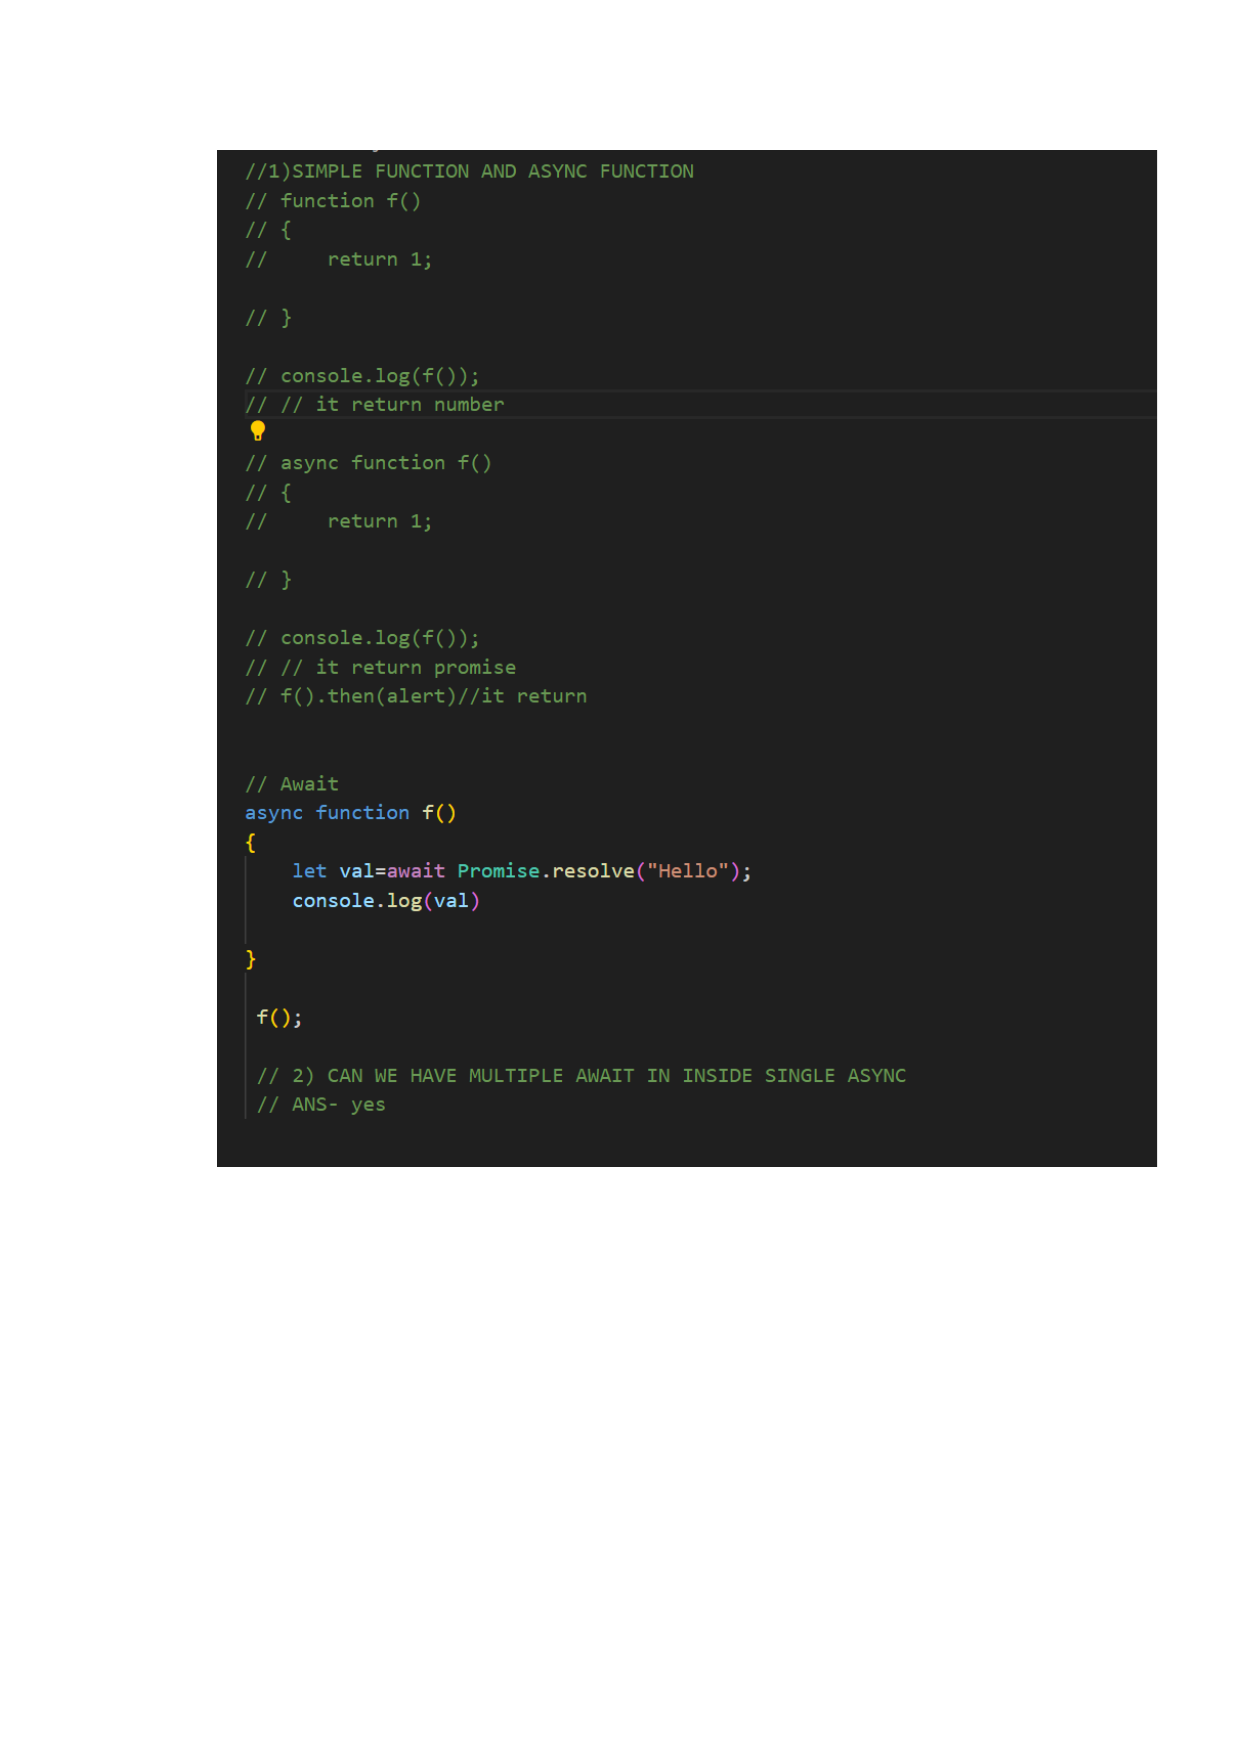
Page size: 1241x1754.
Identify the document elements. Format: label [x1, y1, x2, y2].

picture [217, 150, 1158, 1167]
